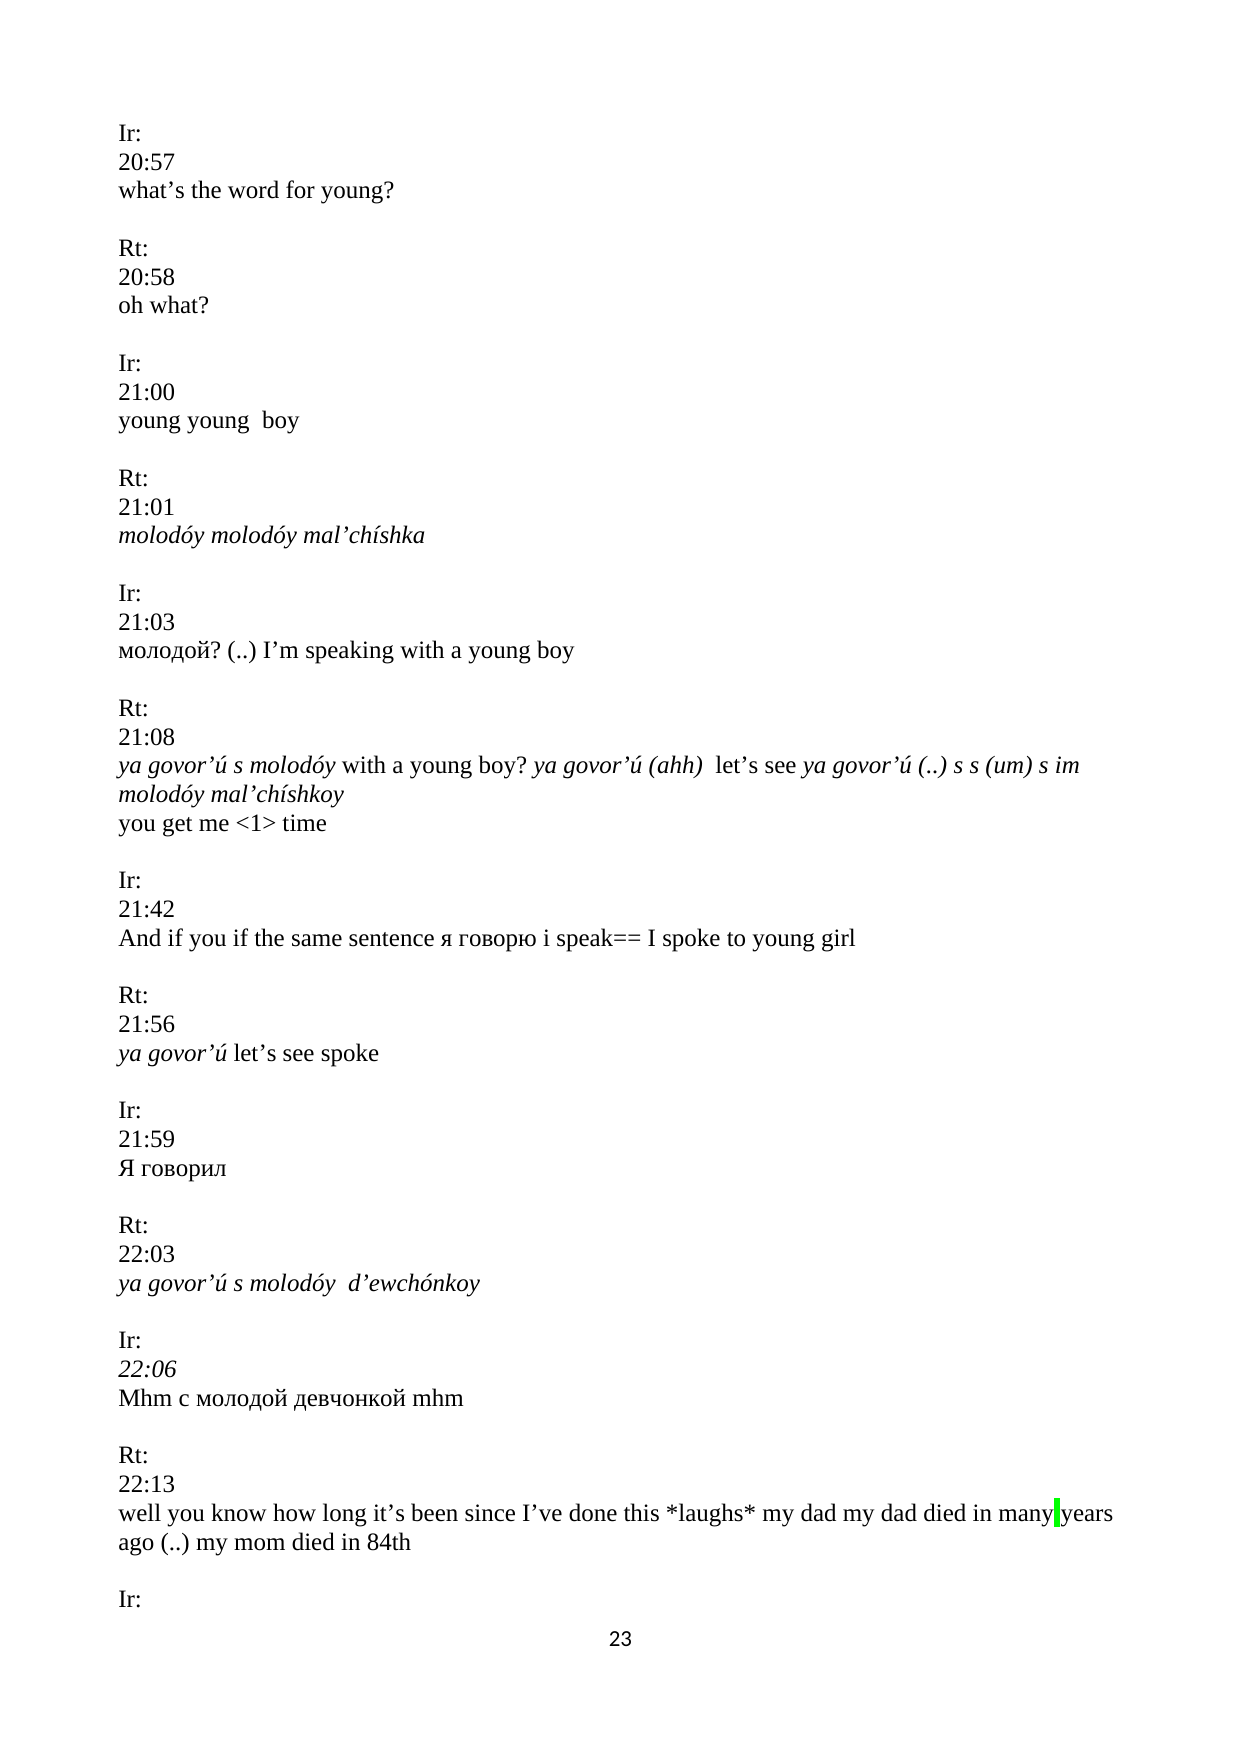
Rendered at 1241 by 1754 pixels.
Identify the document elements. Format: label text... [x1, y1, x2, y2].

text Rt: [118, 233, 1122, 262]
text 22:13 [118, 1469, 1122, 1498]
text Ir: [118, 578, 1122, 607]
text 22:03 [118, 1239, 1122, 1268]
text Ir: [118, 1096, 1122, 1124]
text you get me <1> time [118, 808, 1122, 837]
text молодой? (..) I’m speaking with a young boy [118, 636, 1122, 664]
text what’s the word for young? [118, 176, 1122, 204]
text And if you if the same sentence я говорю i speak== I spoke to young girl [118, 923, 1122, 952]
text Ir: [118, 1584, 1122, 1613]
text Ir: [118, 866, 1122, 894]
text well you know how long it’s been since I’ve done this *laughs* my dad my dad died in many years ago (..) my mom died in 84th [118, 1498, 1122, 1556]
text 21:56 [118, 1009, 1122, 1038]
text Ir: [118, 348, 1122, 377]
text ya govor’ú let’s see spoke [118, 1038, 1122, 1067]
text Rt: [118, 463, 1122, 492]
text 20:57 [118, 147, 1122, 176]
text Mhm с молодой девчонкой mhm [118, 1383, 1122, 1412]
text 21:00 [118, 377, 1122, 406]
text 21:59 Я говорил [118, 1124, 1122, 1182]
text 21:03 [118, 607, 1122, 636]
text ya govor’ú s molodóy d’ewchónkoy [118, 1268, 1122, 1297]
text Ir: [118, 118, 1122, 147]
text Ir: [118, 1326, 1122, 1354]
text 21:01 [118, 492, 1122, 521]
text young young boy [118, 406, 1122, 434]
text Rt: [118, 693, 1122, 722]
text 21:08 [118, 722, 1122, 751]
text oh what? [118, 291, 1122, 319]
text 22:06 [118, 1354, 1122, 1383]
text ya govor’ú s molodóy with a young boy? ya govor’ú (ahh) let’s see ya govor’ú (..) s s (um) s im molodóy mal’chíshkoy [118, 751, 1122, 808]
text Rt: [118, 1441, 1122, 1469]
text 20:58 [118, 262, 1122, 291]
text Rt: [118, 981, 1122, 1009]
text 21:42 [118, 894, 1122, 923]
text Rt: [118, 1211, 1122, 1239]
text molodóy molodóy mal’chíshka [118, 521, 1122, 549]
